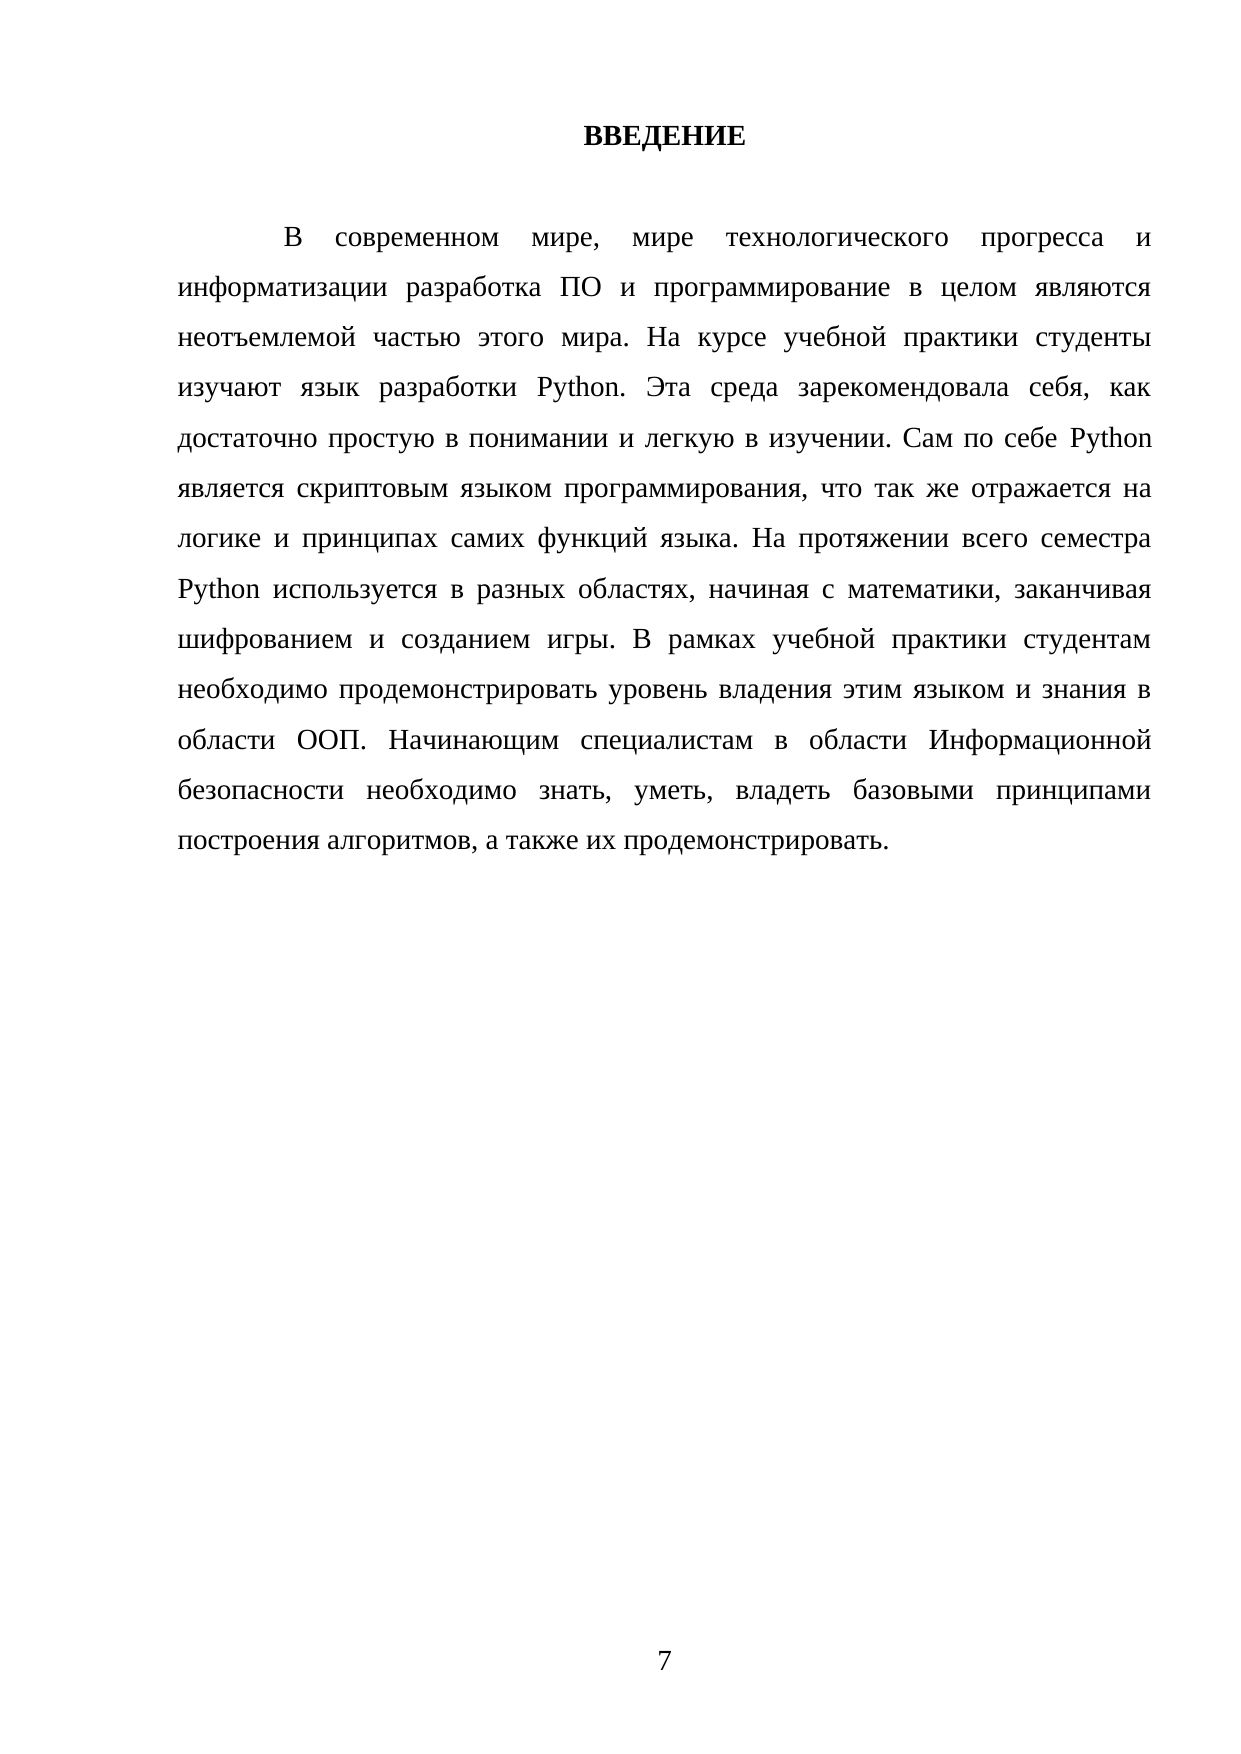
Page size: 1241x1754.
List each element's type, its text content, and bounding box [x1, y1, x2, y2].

text ВВЕДЕНИЕ [177, 118, 1152, 152]
text В современном мире, мире технологического прогресса и информатизации разработка ПО и программирование в целом являются неотъемлемой частью этого мира. На курсе учебной практики студенты изучают язык разработки Python. Эта среда зарекомендовала себя, как достаточно простую в понимании и легкую в изучении. Сам по себе Python является скриптовым языком программирования, что так же отражается на логике и принципах самих функций языка. На протяжении всего семестра Python используется в разных областях, начиная с математики, заканчивая шифрованием и созданием игры. В рамках учебной практики студентам необходимо продемонстрировать уровень владения этим языком и знания в области ООП. Начинающим специалистам в области Информационной безопасности необходимо знать, уметь, владеть базовыми принципами построения алгоритмов, а также их продемонстрировать. [177, 219, 1152, 856]
